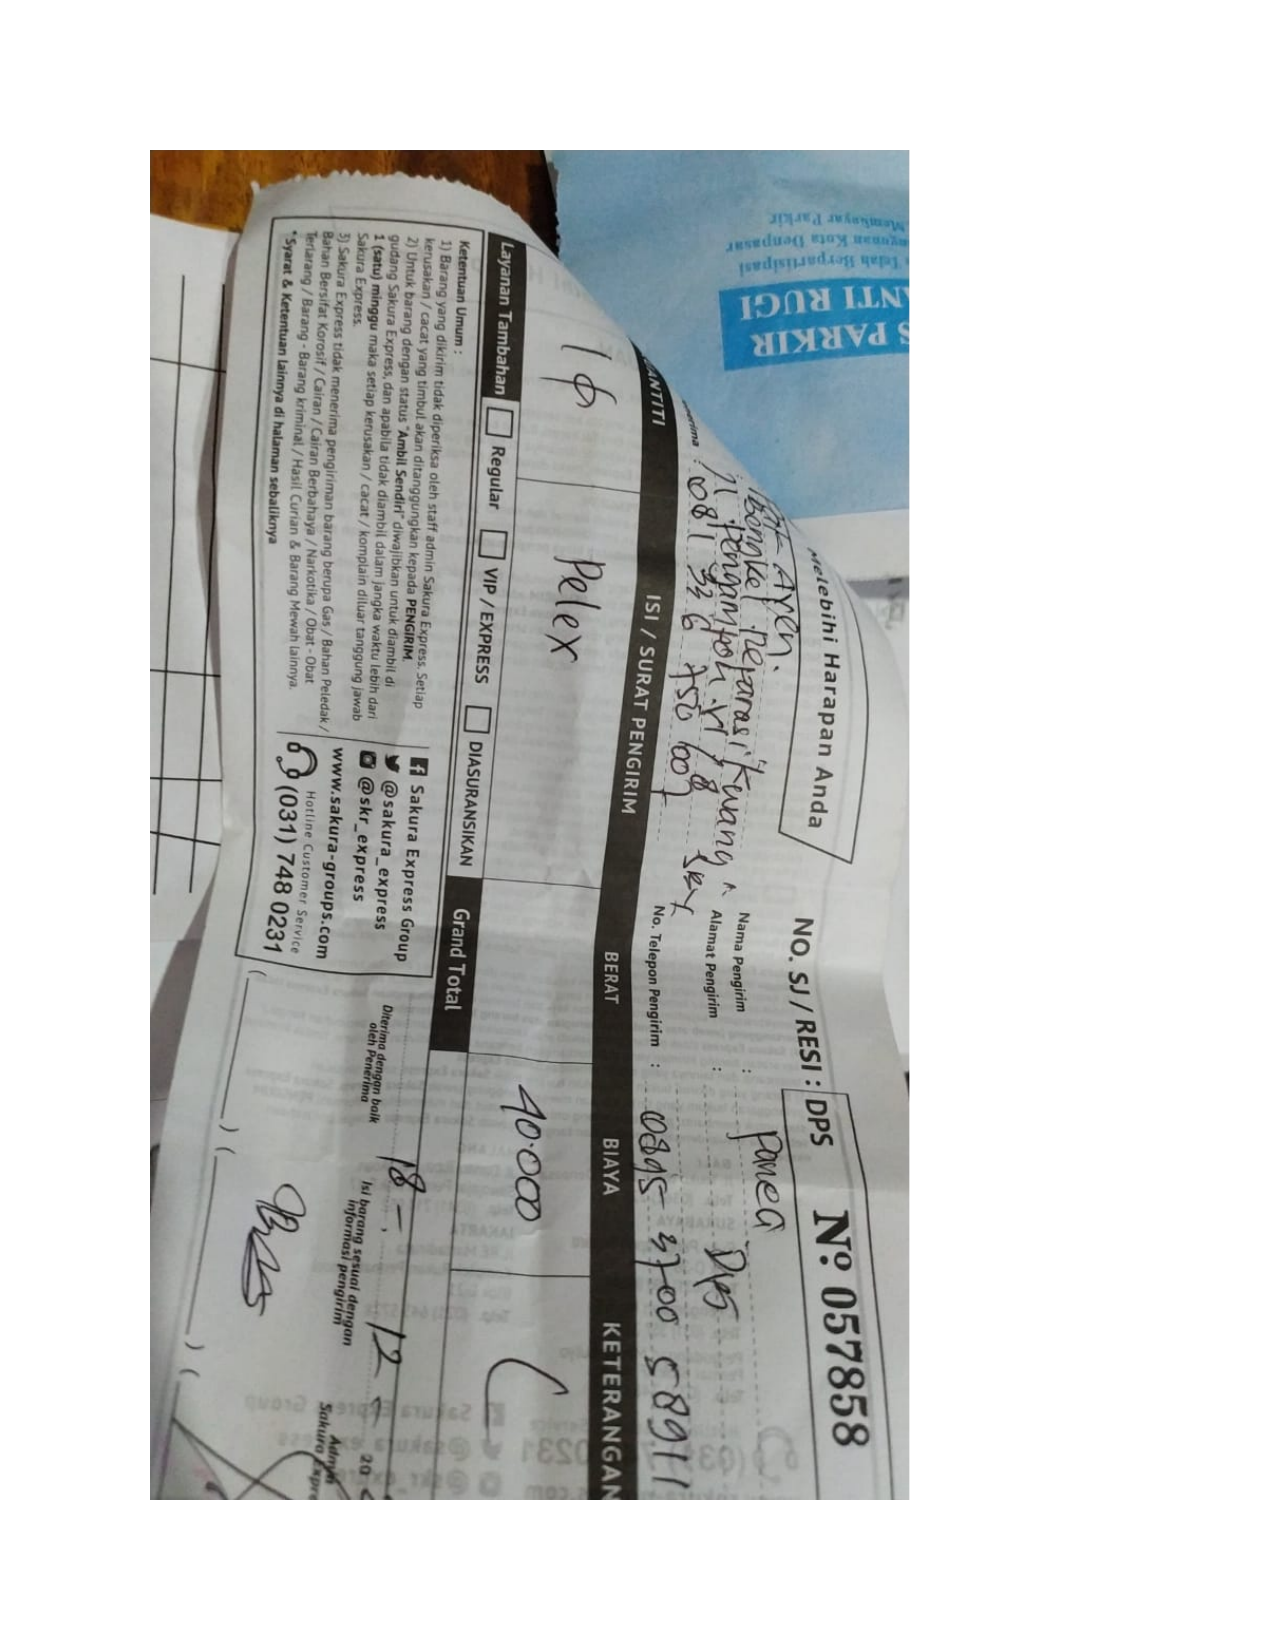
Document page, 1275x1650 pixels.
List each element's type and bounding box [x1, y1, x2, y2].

picture [150, 150, 910, 1500]
